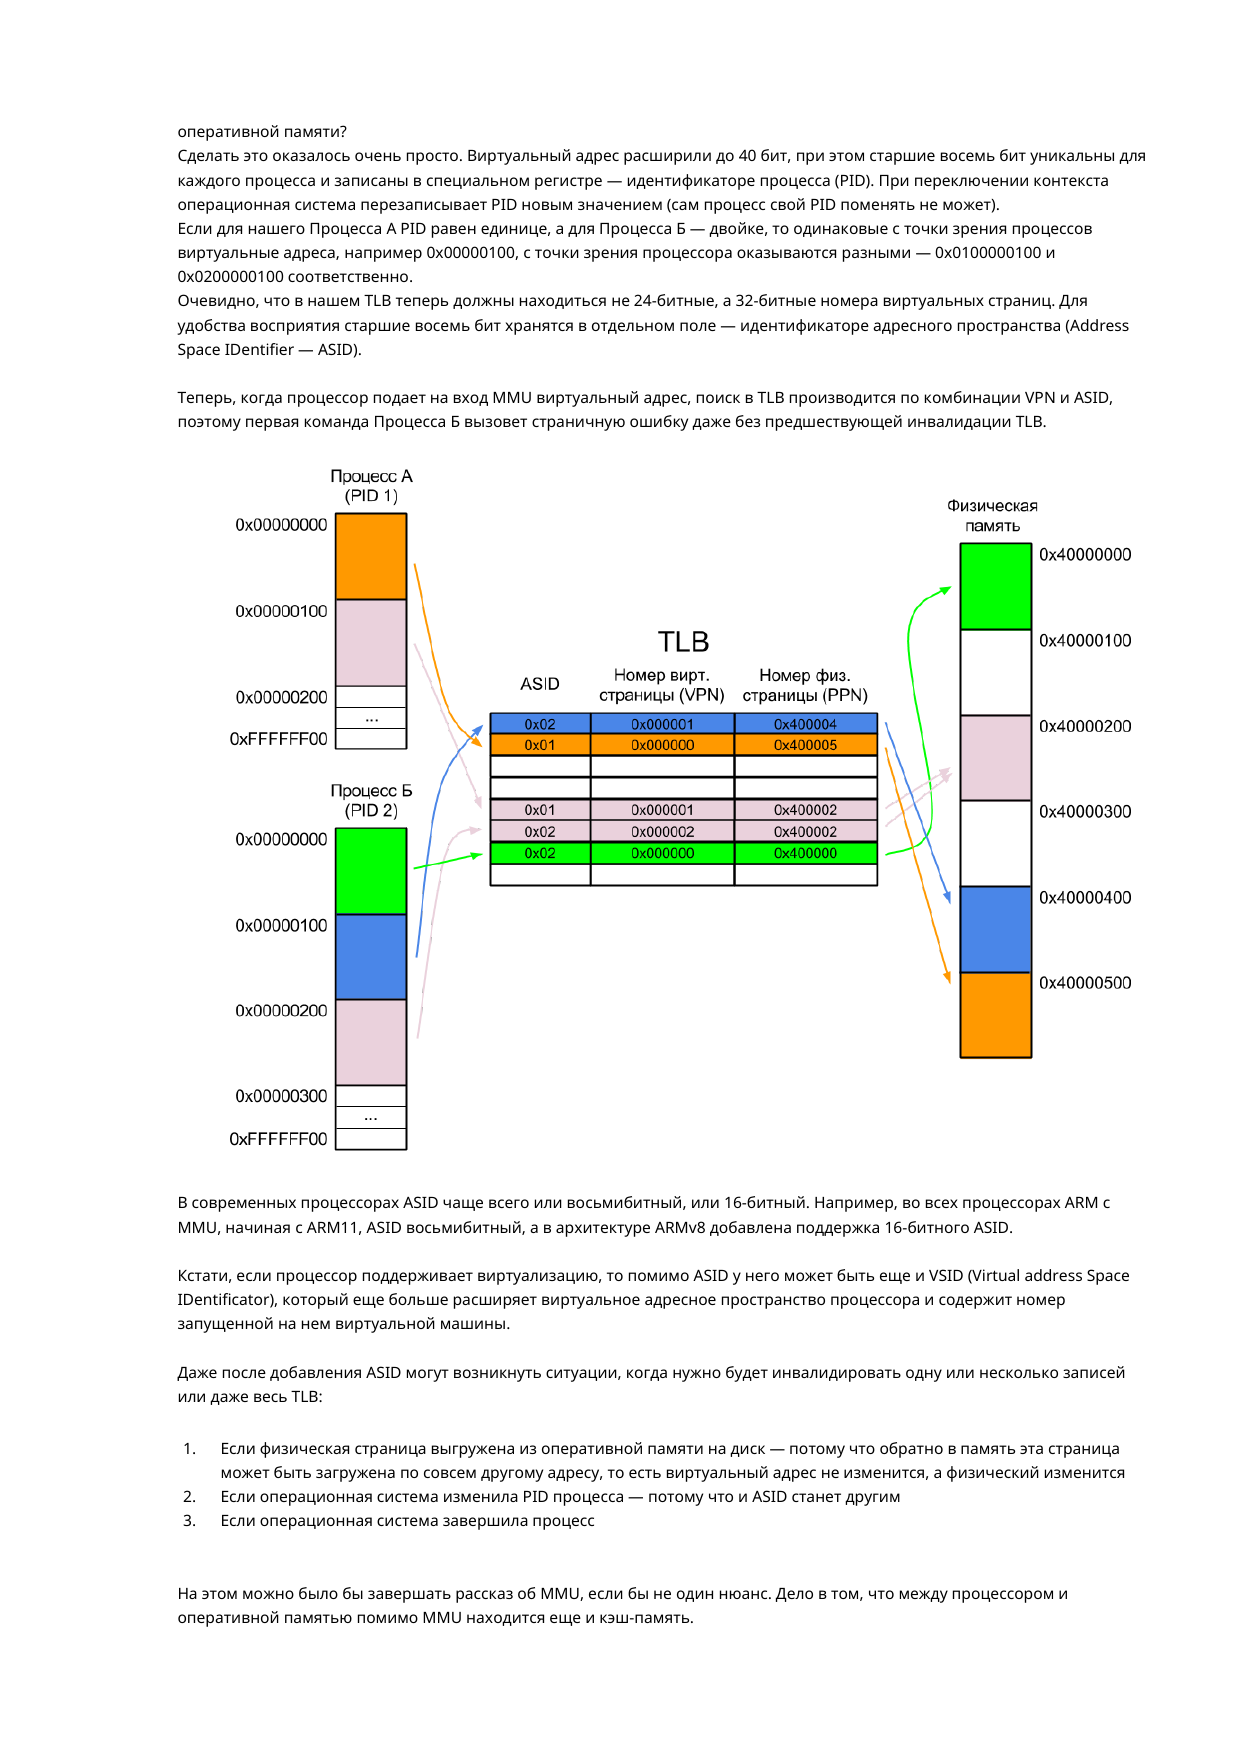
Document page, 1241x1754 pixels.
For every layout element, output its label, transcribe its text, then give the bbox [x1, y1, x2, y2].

list Если операционная система завершила процесс [183, 1507, 1152, 1531]
picture [177, 456, 1159, 1166]
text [177, 1531, 1152, 1628]
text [177, 118, 1152, 456]
list Если операционная система изменила PID процесса — потому что и ASID станет другим [183, 1483, 1152, 1507]
list Если физическая страница выгружена из оперативной памяти на диск — потому что обратно в память эта страница может быть загружена по совсем другому адресу, то есть виртуальный адрес не изменится, а физический изменится [183, 1435, 1152, 1483]
